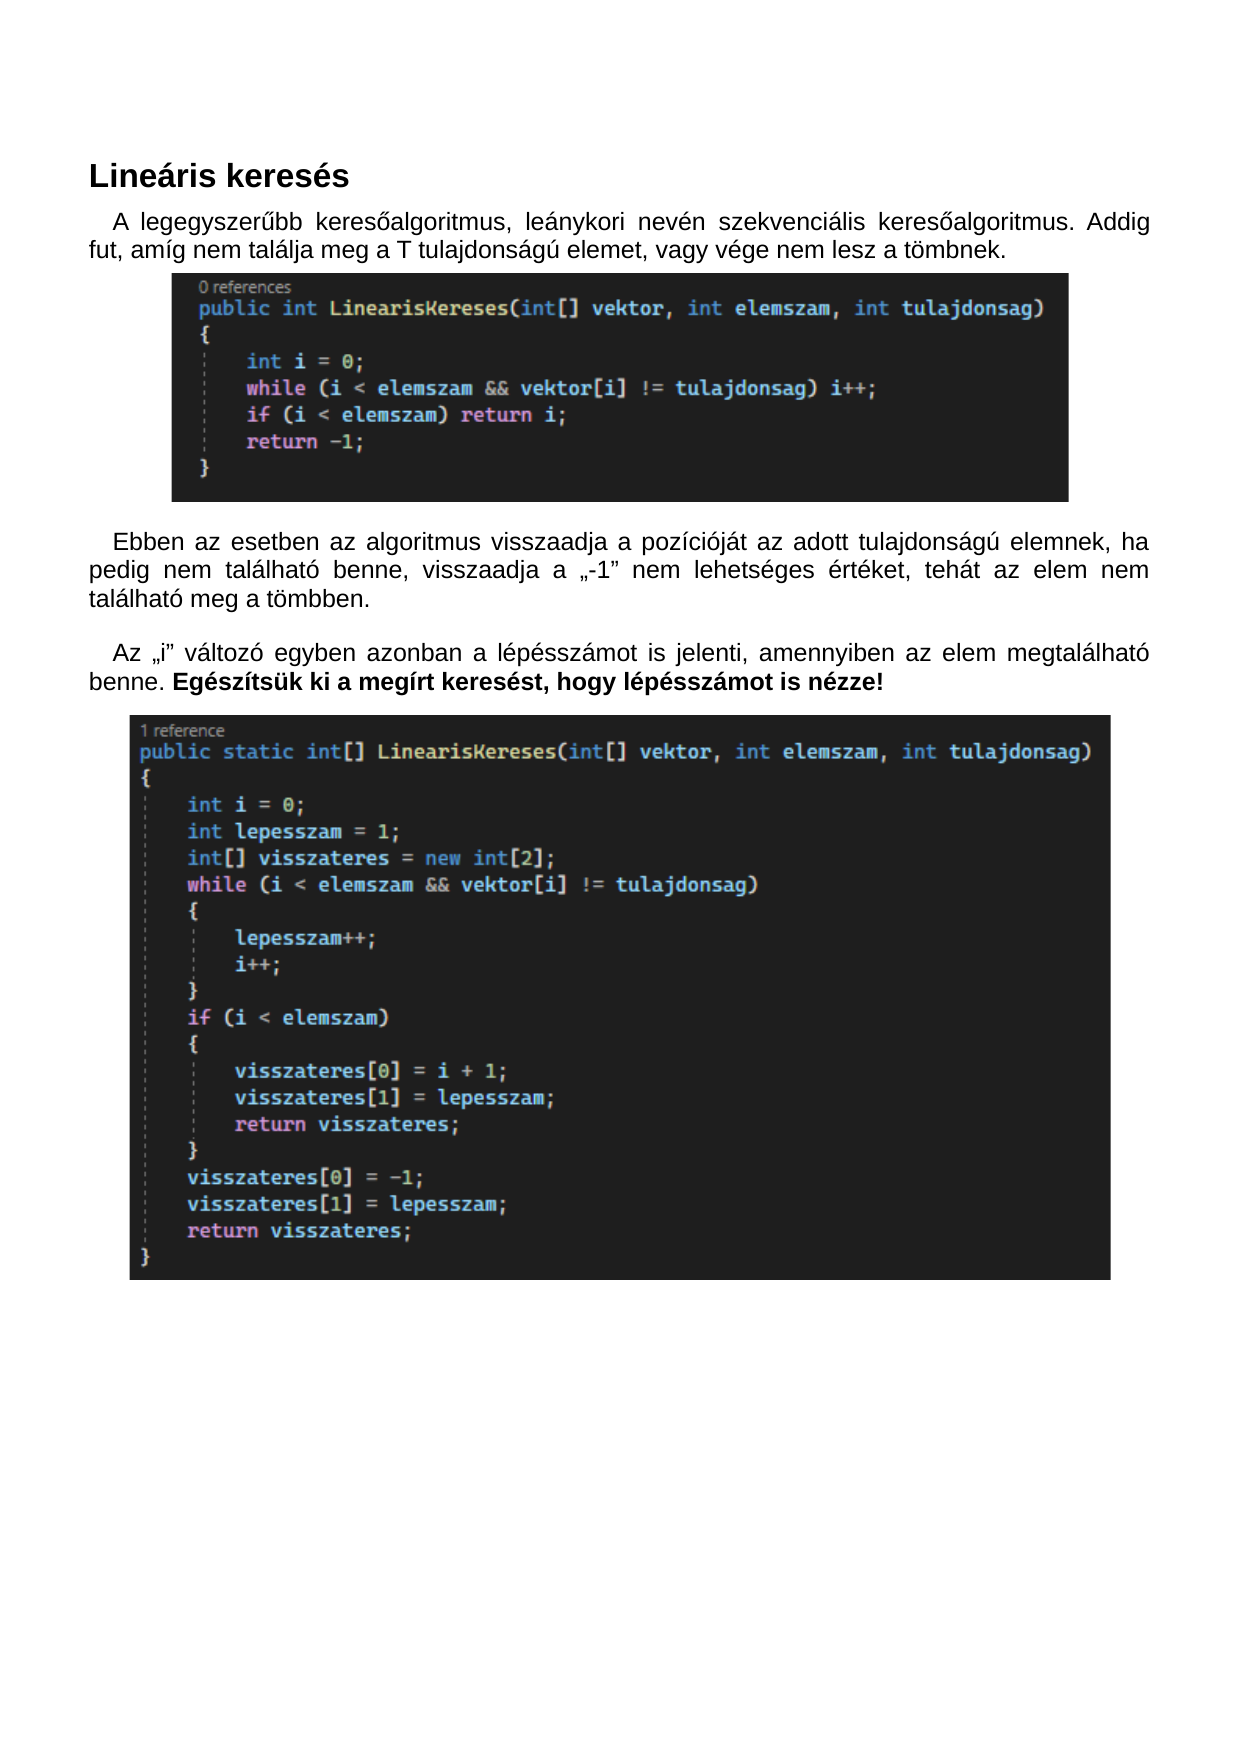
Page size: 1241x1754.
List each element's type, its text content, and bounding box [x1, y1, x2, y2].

subtitle Lineáris keresés [89, 156, 1152, 194]
picture [171, 273, 1069, 502]
text Az „i” változó egyben azonban a lépésszámot is jelenti, amennyiben az elem megtalálható benne. Egészítsük ki a megírt keresést, hogy lépésszámot is nézze! [89, 638, 1152, 695]
text A legegyszerűbb keresőalgoritmus, leánykori nevén szekvenciális keresőalgoritmus. Addig fut, amíg nem találja meg a T tulajdonságú elemet, vagy vége nem lesz a tömbnek. [89, 207, 1152, 264]
picture [129, 715, 1111, 1280]
